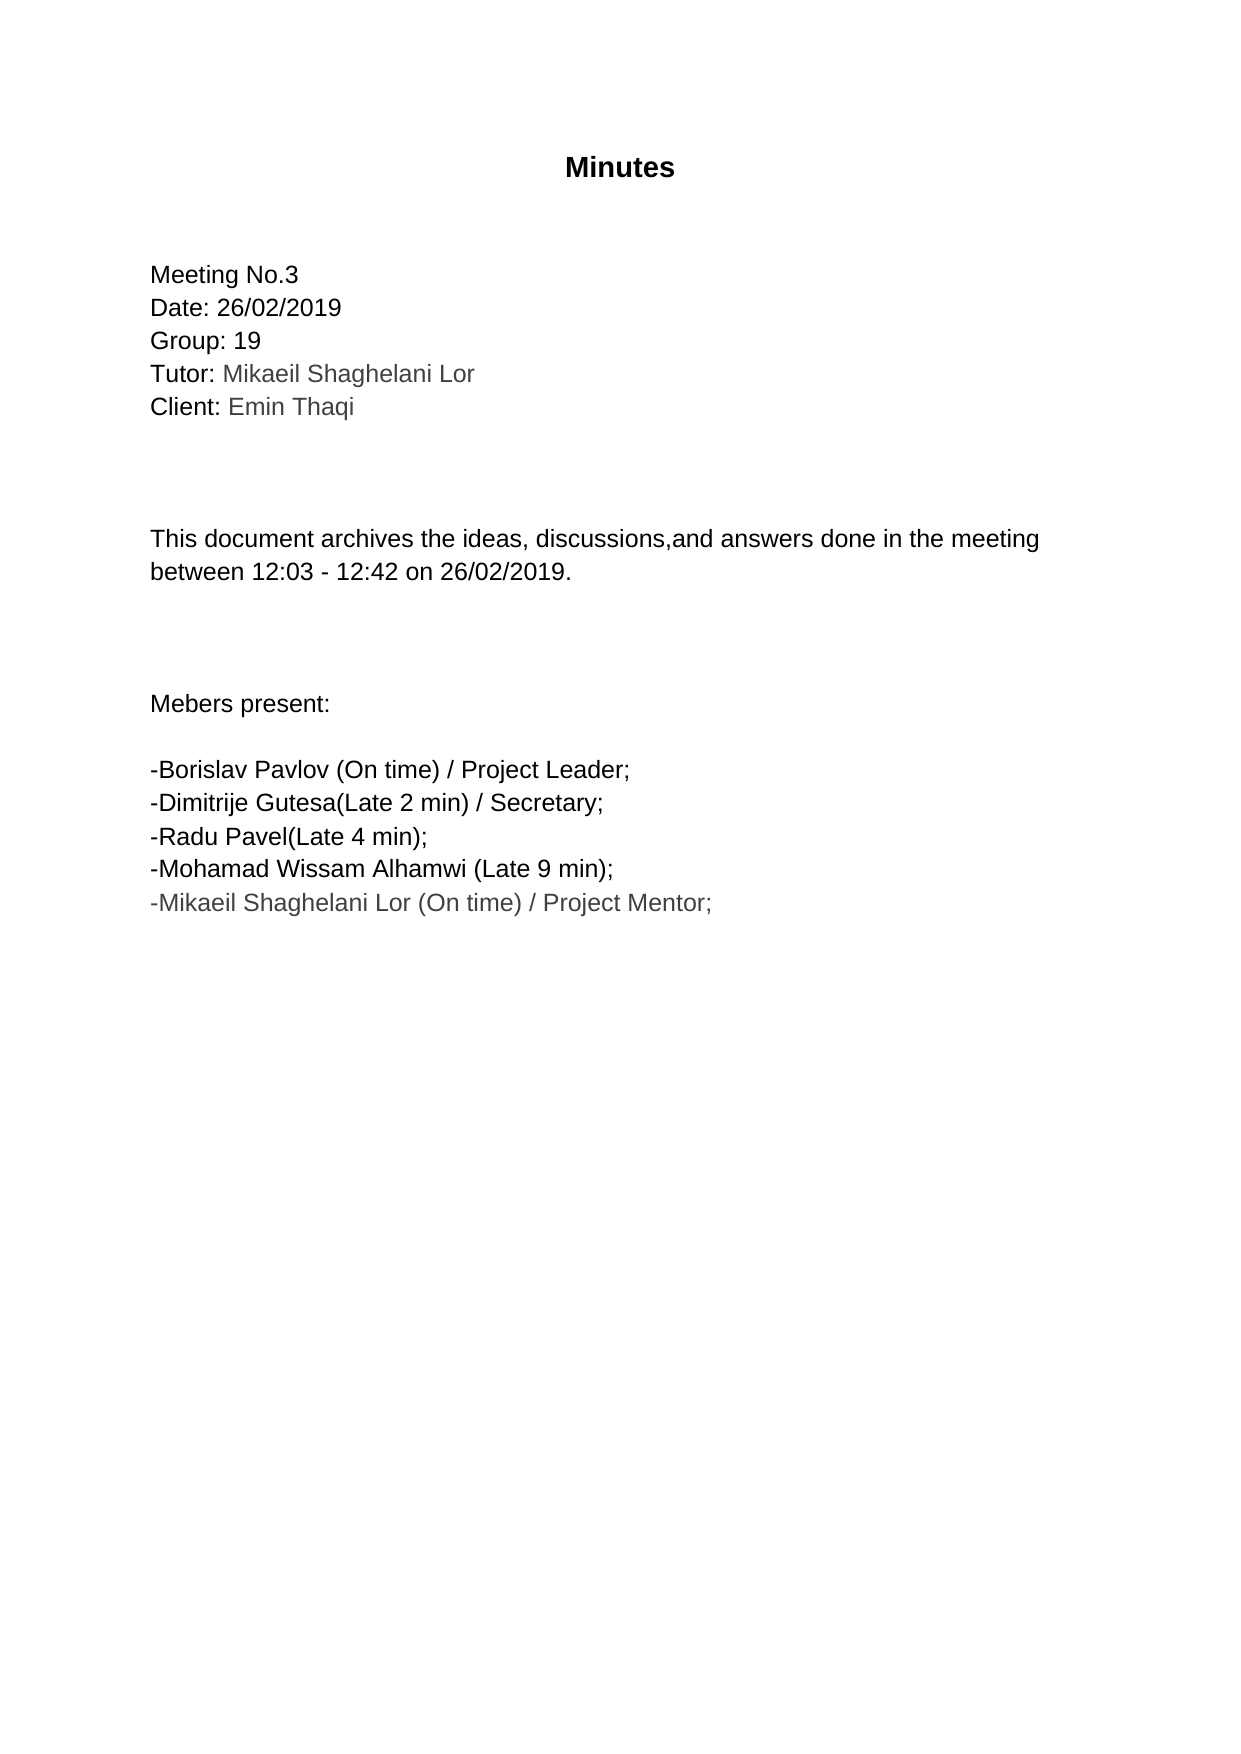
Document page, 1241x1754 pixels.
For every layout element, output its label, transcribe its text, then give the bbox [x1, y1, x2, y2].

text Group: 19 [150, 326, 1090, 355]
text -Radu Pavel(Late 4 min); [150, 821, 1090, 850]
text This document archives the ideas, discussions,and answers done in the meeting between 12:03 - 12:42 on 26/02/2019. [150, 524, 1090, 586]
text Tutor: Mikaeil Shaghelani Lor [150, 359, 1090, 388]
text -Borislav Pavlov (On time) / Project Leader; [150, 755, 1090, 784]
text -Mohamad Wissam Alhamwi (Late 9 min); [150, 854, 1090, 883]
text Minutes [150, 150, 1090, 183]
text Client: Emin Thaqi [150, 392, 1090, 421]
text Meeting No.3 [150, 260, 1090, 289]
text -Dimitrije Gutesa(Late 2 min) / Secretary; [150, 788, 1090, 817]
text Mebers present: [150, 689, 1090, 718]
text -Mikaeil Shaghelani Lor (On time) / Project Mentor; [150, 887, 1090, 916]
text Date: 26/02/2019 [150, 293, 1090, 322]
